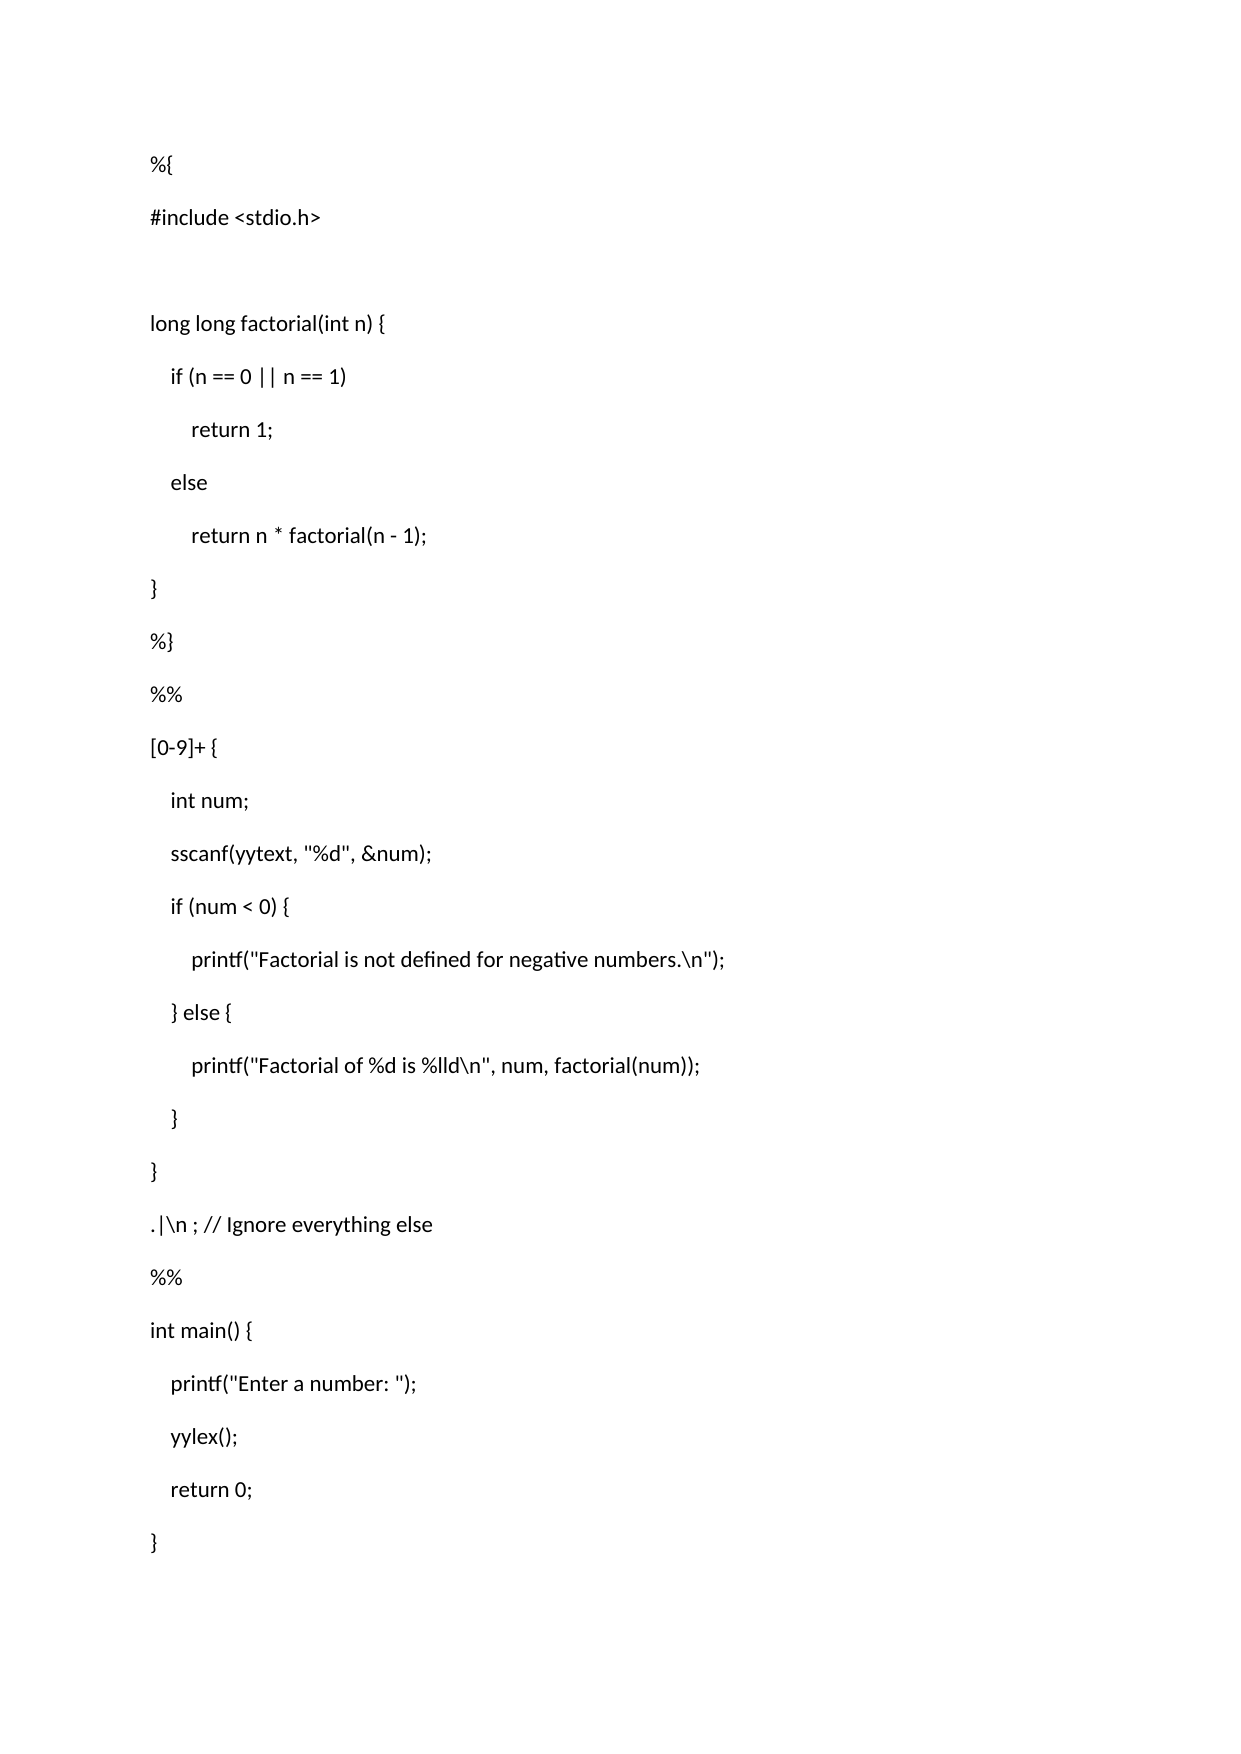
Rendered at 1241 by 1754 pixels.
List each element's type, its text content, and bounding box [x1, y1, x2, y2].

text if (num < 0) { [150, 892, 1090, 920]
text int num; [150, 786, 1090, 814]
text return 1; [150, 415, 1090, 443]
text return n * factorial(n - 1); [150, 521, 1090, 549]
text printf("Factorial of %d is %lld\n", num, factorial(num)); [150, 1051, 1090, 1079]
text printf("Enter a number: "); [150, 1369, 1090, 1397]
text if (n == 0 || n == 1) [150, 362, 1090, 390]
text } else { [150, 998, 1090, 1026]
text yylex(); [150, 1422, 1090, 1451]
text %% [150, 1263, 1090, 1291]
text %} [150, 627, 1090, 655]
text %{ [150, 150, 1090, 178]
text } [150, 1528, 1090, 1557]
text } [150, 574, 1090, 602]
text return 0; [150, 1476, 1090, 1503]
text sscanf(yytext, "%d", &num); [150, 839, 1090, 867]
text #include <stdio.h> [150, 203, 1090, 231]
text long long factorial(int n) { [150, 309, 1090, 337]
text } [150, 1104, 1090, 1132]
text int main() { [150, 1316, 1090, 1344]
text else [150, 468, 1090, 496]
text .|\n ; // Ignore everything else [150, 1210, 1090, 1238]
text printf("Factorial is not defined for negative numbers.\n"); [150, 945, 1090, 973]
text %% [150, 680, 1090, 708]
text } [150, 1157, 1090, 1185]
text [0-9]+ { [150, 733, 1090, 761]
